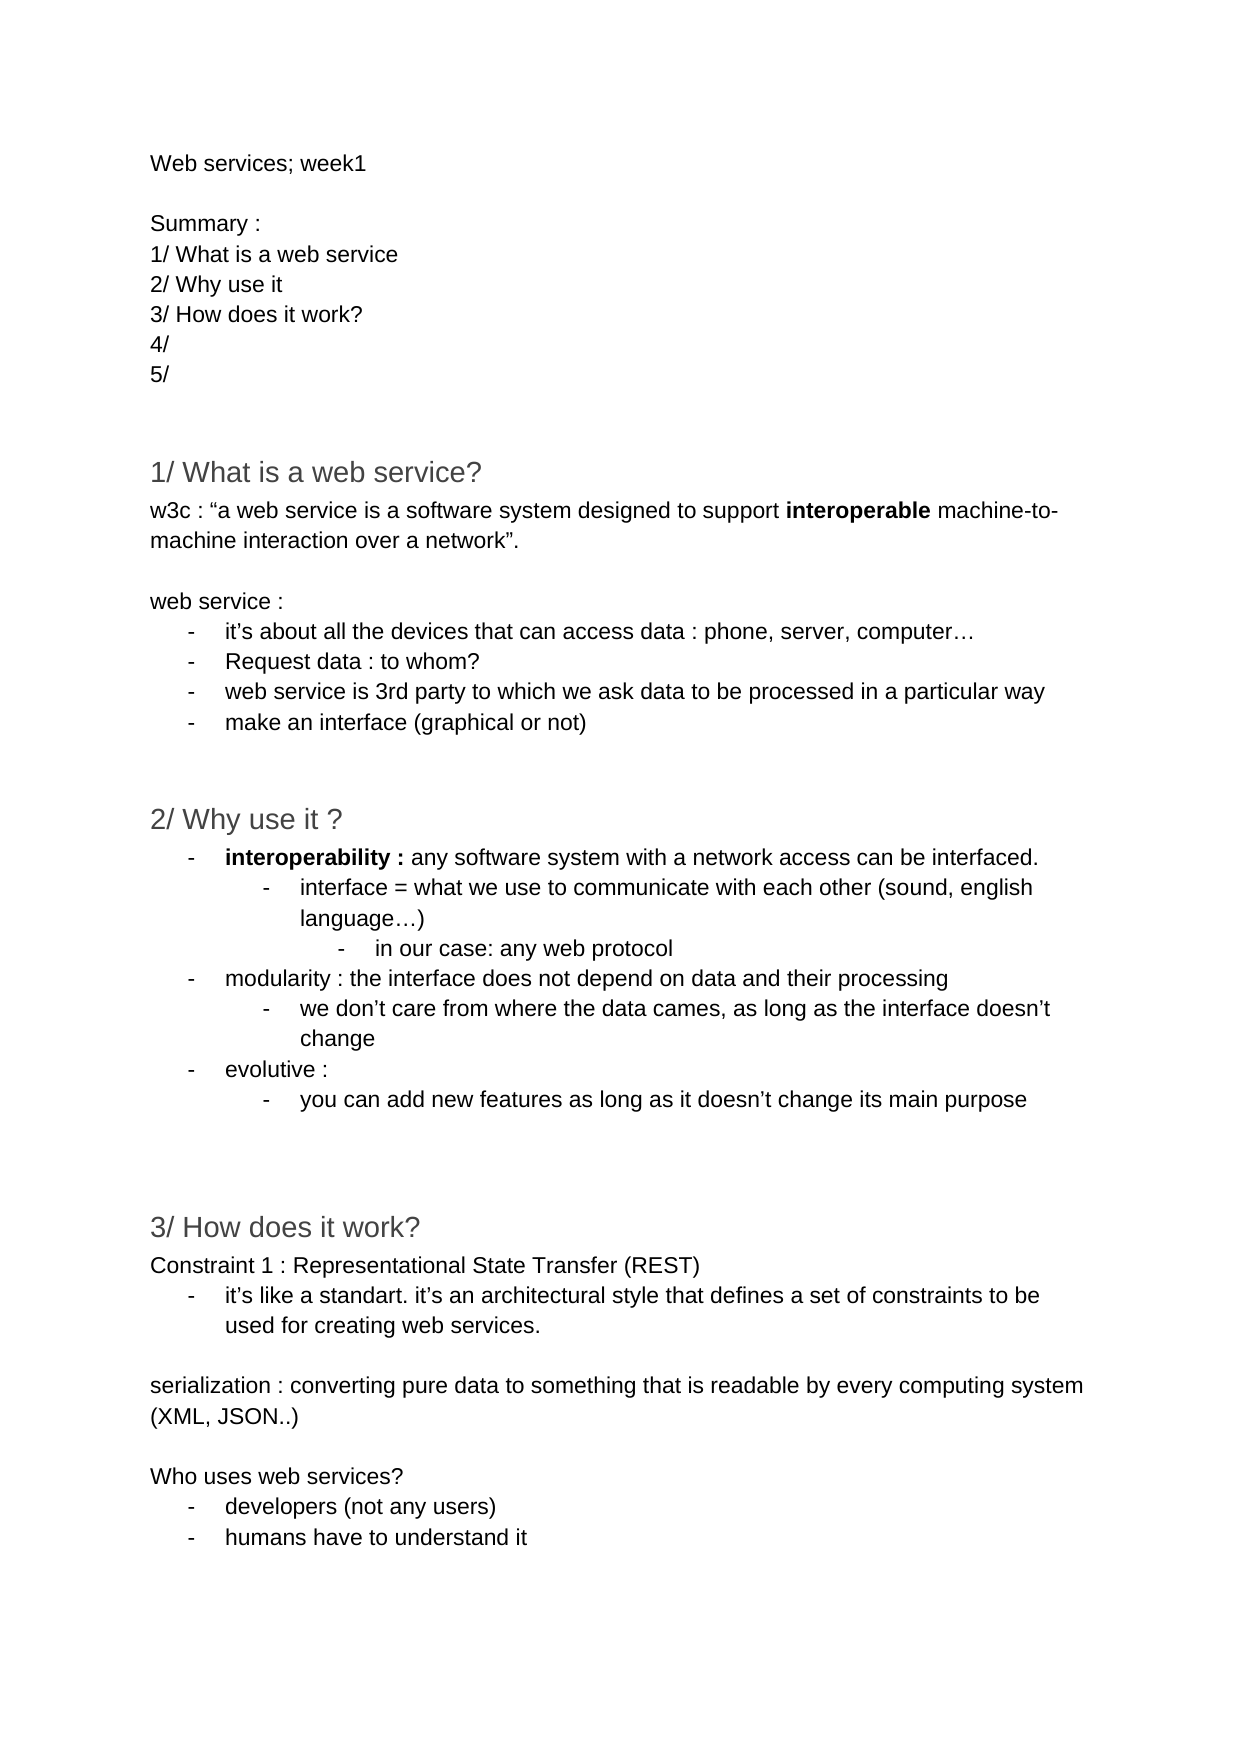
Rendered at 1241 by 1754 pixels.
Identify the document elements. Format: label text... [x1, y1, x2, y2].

list humans have to understand it [187, 1523, 1090, 1550]
list it’s about all the devices that can access data : phone, server, computer… [187, 618, 1090, 644]
list web service is 3rd party to which we ask data to be processed in a particular way [187, 678, 1090, 705]
list interface = what we use to communicate with each other (sound, english language…) [262, 874, 1090, 931]
list Request data : to whom? [187, 648, 1090, 674]
subtitle 3/ How does it work? [150, 1210, 1090, 1243]
list developers (not any users) [187, 1493, 1090, 1520]
text Constraint 1 : Representational State Transfer (REST) [150, 1252, 1090, 1278]
text 3/ How does it work? [150, 301, 1090, 327]
list in our case: any web protocol [337, 935, 1090, 961]
text Who uses web services? [150, 1463, 1090, 1489]
text Summary : [150, 210, 1090, 237]
list evolutive : [187, 1056, 1090, 1082]
text 4/ [150, 331, 1090, 358]
text 5/ [150, 361, 1090, 388]
subtitle 2/ Why use it ? [150, 802, 1090, 836]
list we don’t care from where the data cames, as long as the interface doesn’t change [262, 995, 1090, 1052]
text web service : [150, 588, 1090, 614]
text 1/ What is a web service [150, 241, 1090, 267]
text 2/ Why use it [150, 271, 1090, 297]
text Web services; week1 [150, 150, 1090, 176]
list it’s like a standart. it’s an architectural style that defines a set of constraints to be used for creating web services. [187, 1282, 1090, 1338]
list interoperability : any software system with a network access can be interfaced. [187, 844, 1090, 871]
list modularity : the interface does not depend on data and their processing [187, 965, 1090, 991]
subtitle 1/ What is a web service? [150, 455, 1090, 489]
text w3c : “a web service is a software system designed to support interoperable machine-to-machine interaction over a network”. [150, 497, 1090, 554]
list make an interface (graphical or not) [187, 708, 1090, 735]
list you can add new features as long as it doesn’t change its main purpose [262, 1086, 1090, 1112]
text serialization : converting pure data to something that is readable by every computing system (XML, JSON..) [150, 1372, 1090, 1429]
